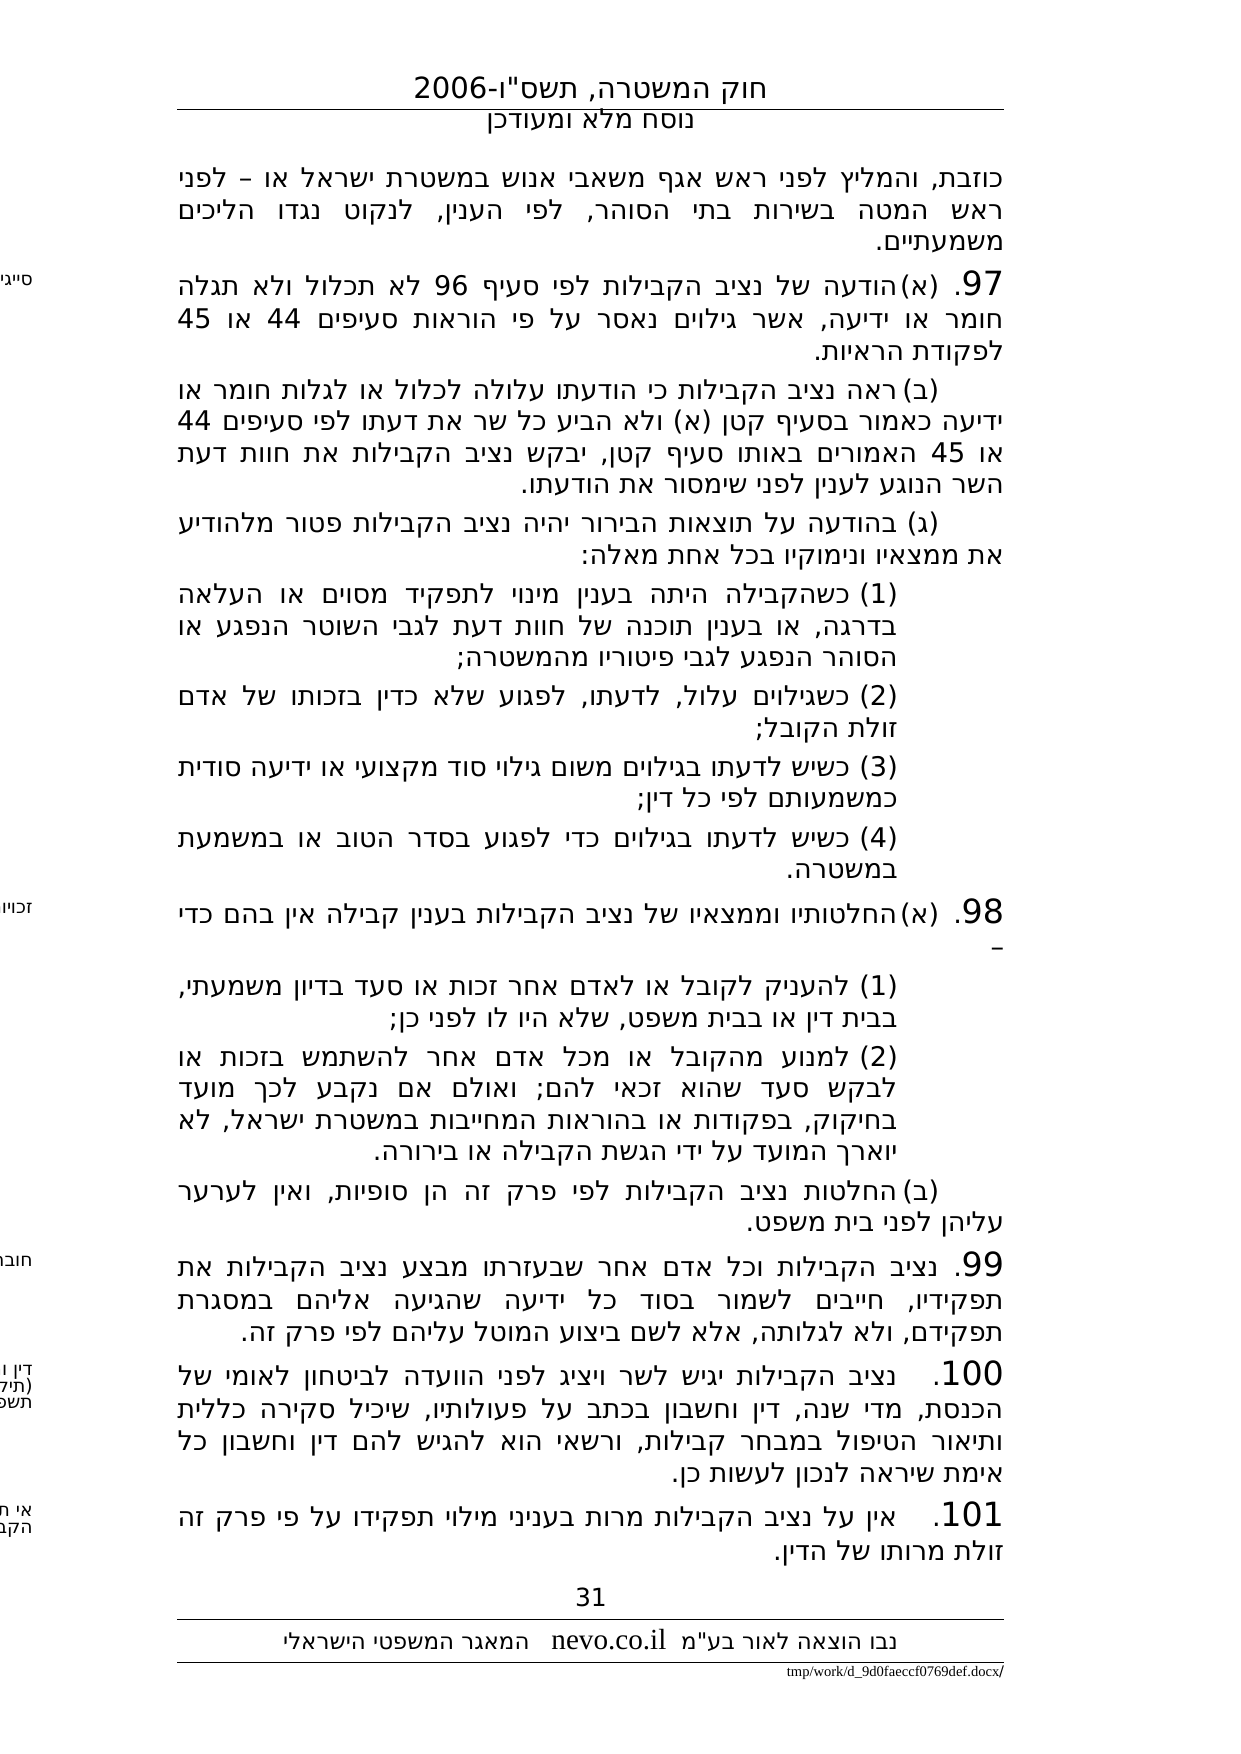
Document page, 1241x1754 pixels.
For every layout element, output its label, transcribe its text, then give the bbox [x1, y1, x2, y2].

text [177, 162, 1004, 257]
text 100. נציב הקבילות יגיש לשר ויציג לפני הוועדה לביטחון לאומי של הכנסת, מדי שנה, דין וחשבון בכתב על פעולותיו, שיכיל סקירה כללית ותיאור הטיפול במבחר קבילות, ורשאי הוא להגיש להם דין וחשבון כל אימת שיראה לנכון לעשות כן. [177, 1355, 1004, 1488]
text (1) להעניק לקובל או לאדם אחר זכות או סעד בדיון משמעתי, בבית דין או בבית משפט, שלא היו לו לפני כן; [177, 970, 898, 1033]
text 101. אין על נציב הקבילות מרות בעניני מילוי תפקידו על פי פרק זה זולת מרותו של הדין. [177, 1496, 1004, 1566]
text 98. (א) החלטותיו וממצאיו של נציב הקבילות בענין קבילה אין בהם כדי – [177, 892, 1004, 963]
text (3) כשיש לדעתו בגילוים משום גילוי סוד מקצועי או ידיעה סודית כמשמעותם לפי כל דין; [177, 751, 898, 814]
text (1) כשהקבילה היתה בענין מינוי לתפקיד מסוים או העלאה בדרגה, או בענין תוכנה של חוות דעת לגבי השוטר הנפגע או הסוהר הנפגע לגבי פיטוריו מהמשטרה; [177, 578, 898, 673]
text (ב) החלטות נציב הקבילות לפי פרק זה הן סופיות, ואין לערער עליהן לפני בית משפט. [177, 1175, 1004, 1238]
text (ג) בהודעה על תוצאות הבירור יהיה נציב הקבילות פטור מלהודיע את ממצאיו ונימוקיו בכל אחת מאלה: [177, 508, 1004, 571]
text (2) כשגילוים עלול, לדעתו, לפגוע שלא כדין בזכותו של אדם זולת הקובל; [177, 681, 898, 744]
text 99. נציב הקבילות וכל אדם אחר שבעזרתו מבצע נציב הקבילות את תפקידיו, חייבים לשמור בסוד כל ידיעה שהגיעה אליהם במסגרת תפקידם, ולא לגלותה, אלא לשם ביצוע המוטל עליהם לפי פרק זה. [177, 1245, 1004, 1347]
text 97. (א) הודעה של נציב הקבילות לפי סעיף 96 לא תכלול ולא תגלה חומר או ידיעה, אשר גילוים נאסר על פי הוראות סעיפים 44 או 45 לפקודת הראיות. [177, 264, 1004, 367]
text (ב) ראה נציב הקבילות כי הודעתו עלולה לכלול או לגלות חומר או ידיעה כאמור בסעיף קטן (א) ולא הביע כל שר את דעתו לפי סעיפים 44 או 45 האמורים באותו סעיף קטן, יבקש נציב הקבילות את חוות דעת השר הנוגע לענין לפני שימסור את הודעתו. [177, 374, 1004, 500]
text (4) כשיש לדעתו בגילוים כדי לפגוע בסדר הטוב או במשמעת במשטרה. [177, 822, 898, 885]
text (2) למנוע מהקובל או מכל אדם אחר להשתמש בזכות או לבקש סעד שהוא זכאי להם; ואולם אם נקבע לכך מועד בחיקוק, בפקודות או בהוראות המחייבות במשטרת ישראל, לא יוארך המועד על ידי הגשת הקבילה או בירורה. [177, 1041, 898, 1167]
